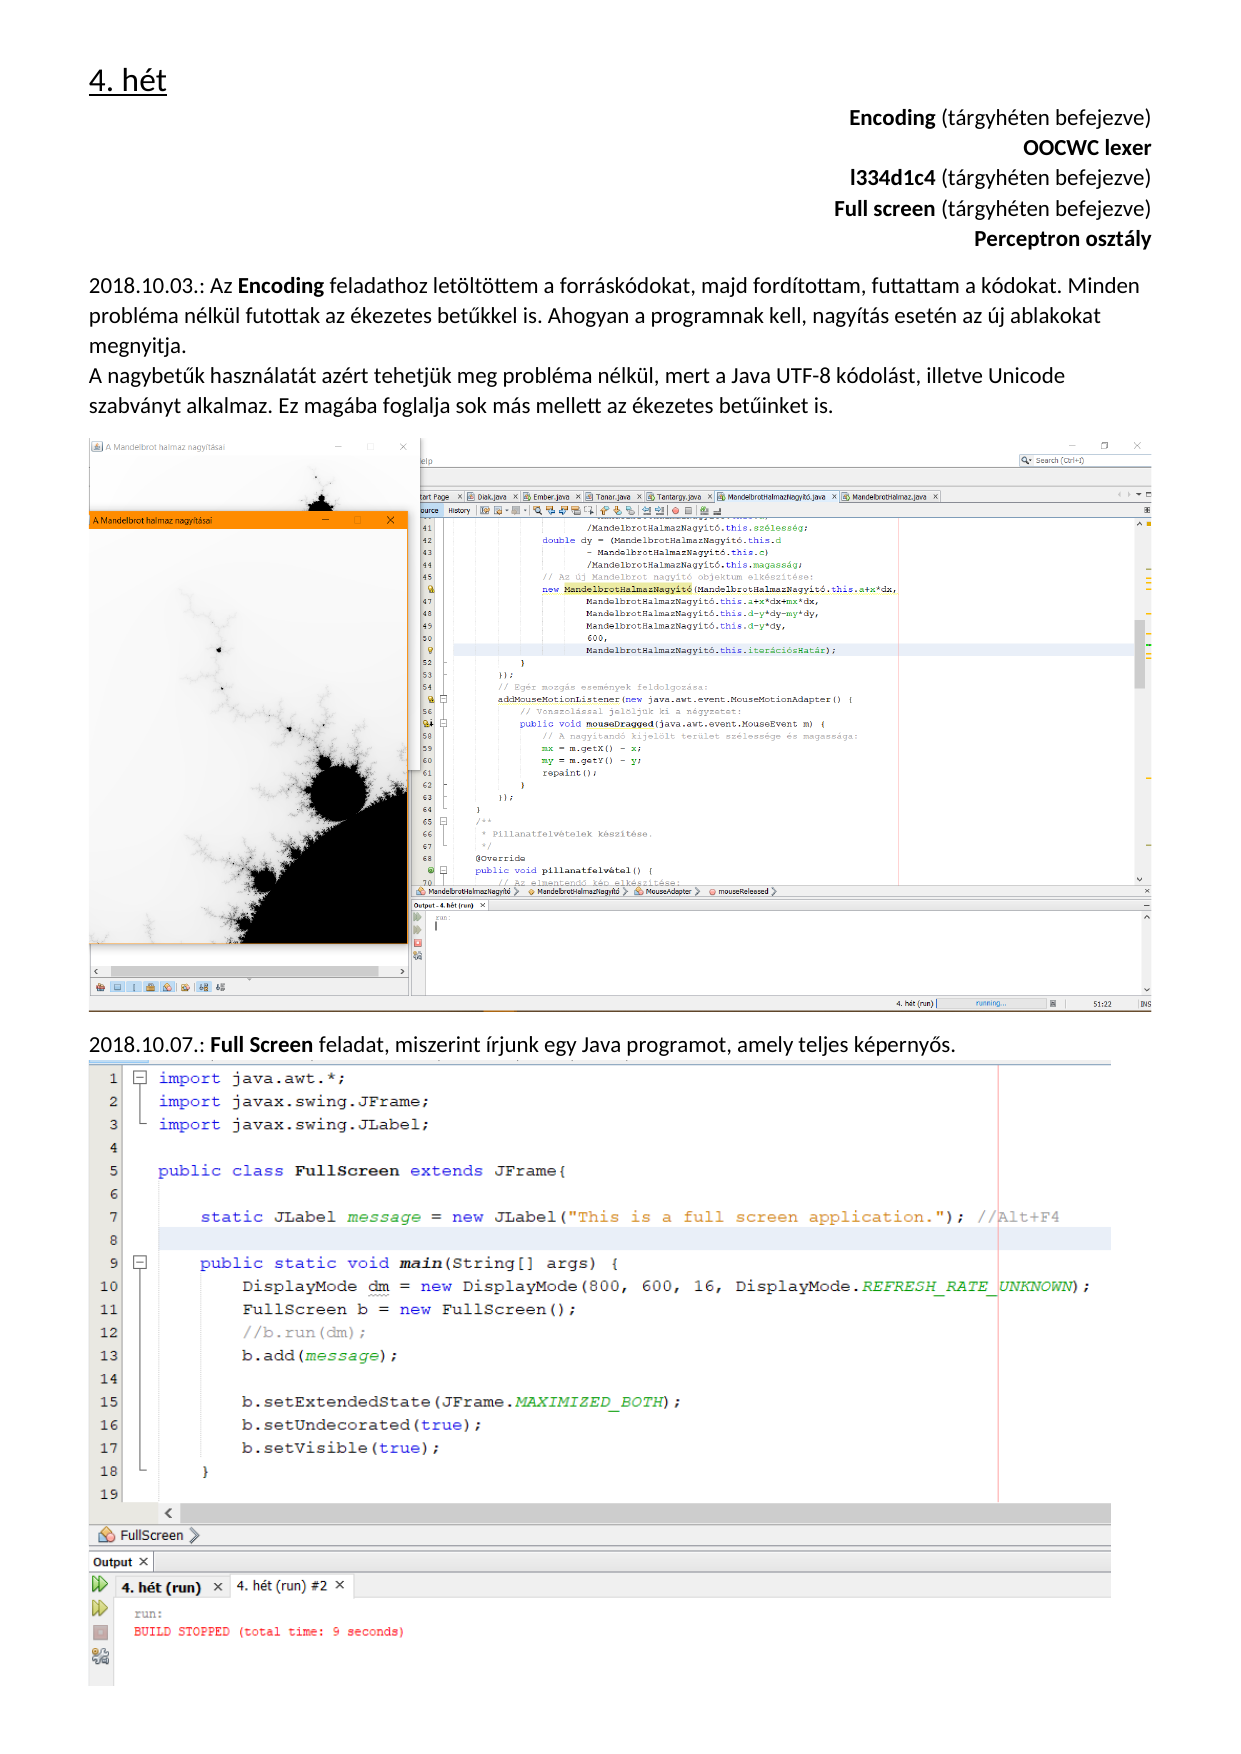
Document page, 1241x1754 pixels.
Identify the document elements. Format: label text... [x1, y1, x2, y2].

text Full screen (tárgyhéten befejezve) [89, 194, 1152, 222]
text l334d1c4 (tárgyhéten befejezve) [89, 163, 1152, 191]
text 2018.10.03.: Az Encoding feladathoz letöltöttem a forráskódokat, majd fordítottam, futtattam a kódokat. Minden probléma nélkül futottak az ékezetes betűkkel is. Ahogyan a programnak kell, nagyítás esetén az új ablakokat megnyitja. A nagybetűk használatát azért tehetjük meg probléma nélkül, mert a Java UTF-8 kódolást, illetve Unicode szabványt alkalmaz. Ez magába foglalja sok más mellett az ékezetes betűinket is. [89, 271, 1152, 419]
text 4. hét [89, 59, 1152, 100]
picture [88, 438, 1152, 1012]
text Perceptron osztály [89, 224, 1152, 252]
text OOCWC lexer [89, 133, 1152, 161]
picture [88, 1060, 1111, 1686]
text Encoding (tárgyhéten befejezve) [89, 103, 1152, 131]
